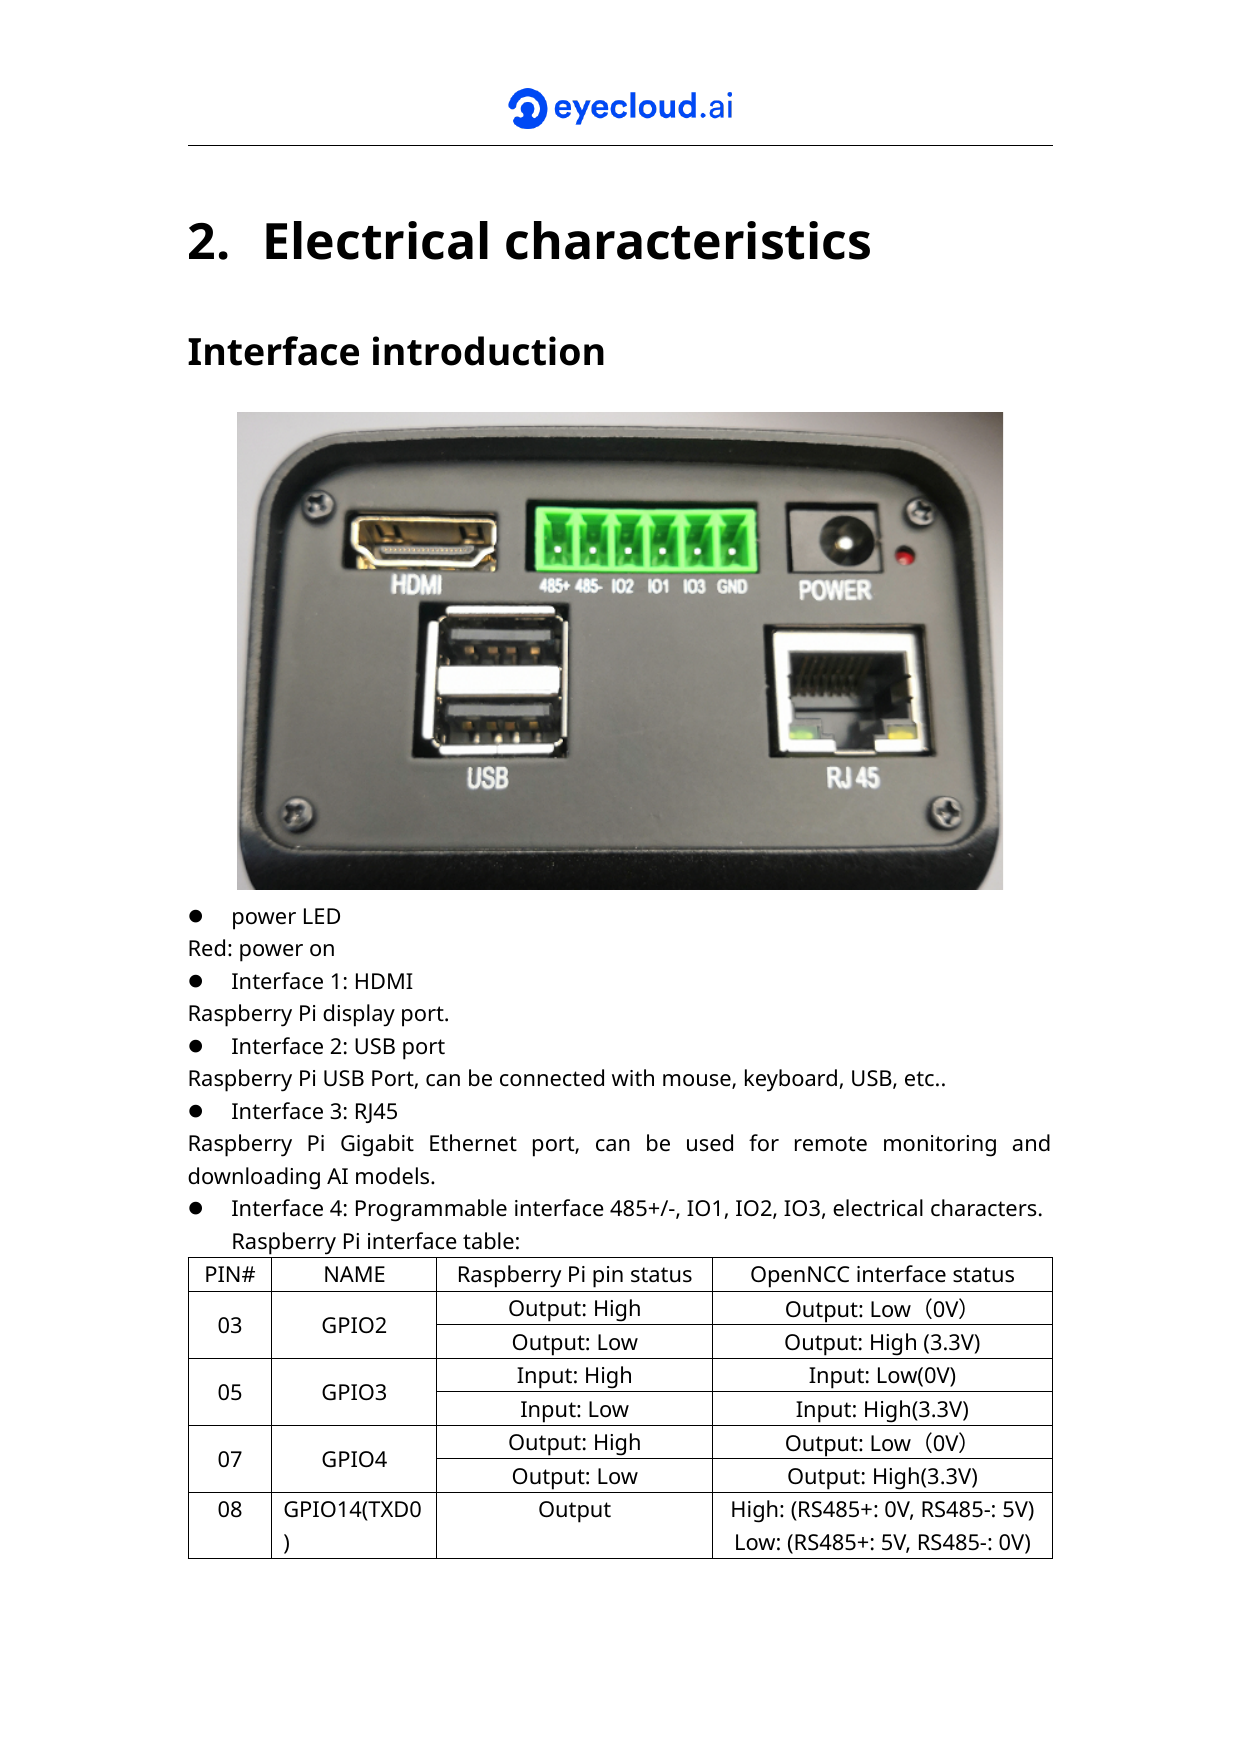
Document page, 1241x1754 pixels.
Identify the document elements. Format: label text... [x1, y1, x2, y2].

table_cell Output [437, 1493, 712, 1558]
table_cell GPIO14(TXD0) [272, 1493, 436, 1558]
subtitle Electrical characteristics [187, 191, 1053, 289]
table_cell Output: High [437, 1292, 712, 1324]
table_cell GPIO4 [272, 1426, 436, 1492]
subtitle Interface introduction [187, 318, 1053, 383]
table_header NAME [272, 1258, 436, 1291]
picture [508, 88, 732, 129]
table_cell GPIO2 [272, 1292, 436, 1358]
table_cell Output: Low [437, 1459, 712, 1492]
list Interface 3: RJ45 [187, 1094, 1053, 1127]
table_cell Output: Low [437, 1325, 712, 1358]
table_cell 07 [189, 1426, 271, 1492]
text Raspberry Pi display port. [187, 997, 1053, 1029]
table_header PIN# [189, 1258, 271, 1291]
table_cell Output: High (3.3V) [713, 1325, 1052, 1358]
list Interface 1: HDMI [187, 964, 1053, 997]
table_cell Input: High [437, 1359, 712, 1391]
table_cell 03 [189, 1292, 271, 1358]
table_header OpenNCC interface status [713, 1258, 1052, 1291]
table_cell Input: Low(0V) [713, 1359, 1052, 1391]
text Raspberry Pi USB Port, can be connected with mouse, keyboard, USB, etc.. [187, 1062, 1053, 1094]
table_cell Input: Low [437, 1392, 712, 1425]
table_cell Output: High [437, 1426, 712, 1458]
table_cell GPIO3 [272, 1359, 436, 1425]
table_cell 05 [189, 1359, 271, 1425]
text Raspberry Pi interface table: [187, 1224, 1053, 1257]
list Interface 2: USB port [187, 1029, 1053, 1062]
table_cell Output: Low（0V） [713, 1292, 1052, 1324]
table_cell 08 [189, 1493, 271, 1558]
list Interface 4: Programmable interface 485+/-, IO1, IO2, IO3, electrical characters. [187, 1192, 1053, 1224]
table_header Raspberry Pi pin status [437, 1258, 712, 1291]
list power LED [187, 899, 1053, 932]
picture [237, 412, 1004, 890]
table_cell Output: Low（0V） [713, 1426, 1052, 1458]
list Red: power on [187, 932, 1053, 964]
table_cell Input: High(3.3V) [713, 1392, 1052, 1425]
table_cell Output: High(3.3V) [713, 1459, 1052, 1492]
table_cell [713, 1493, 1052, 1558]
text Raspberry Pi Gigabit Ethernet port, can be used for remote monitoring and downloading AI models. [187, 1127, 1053, 1192]
